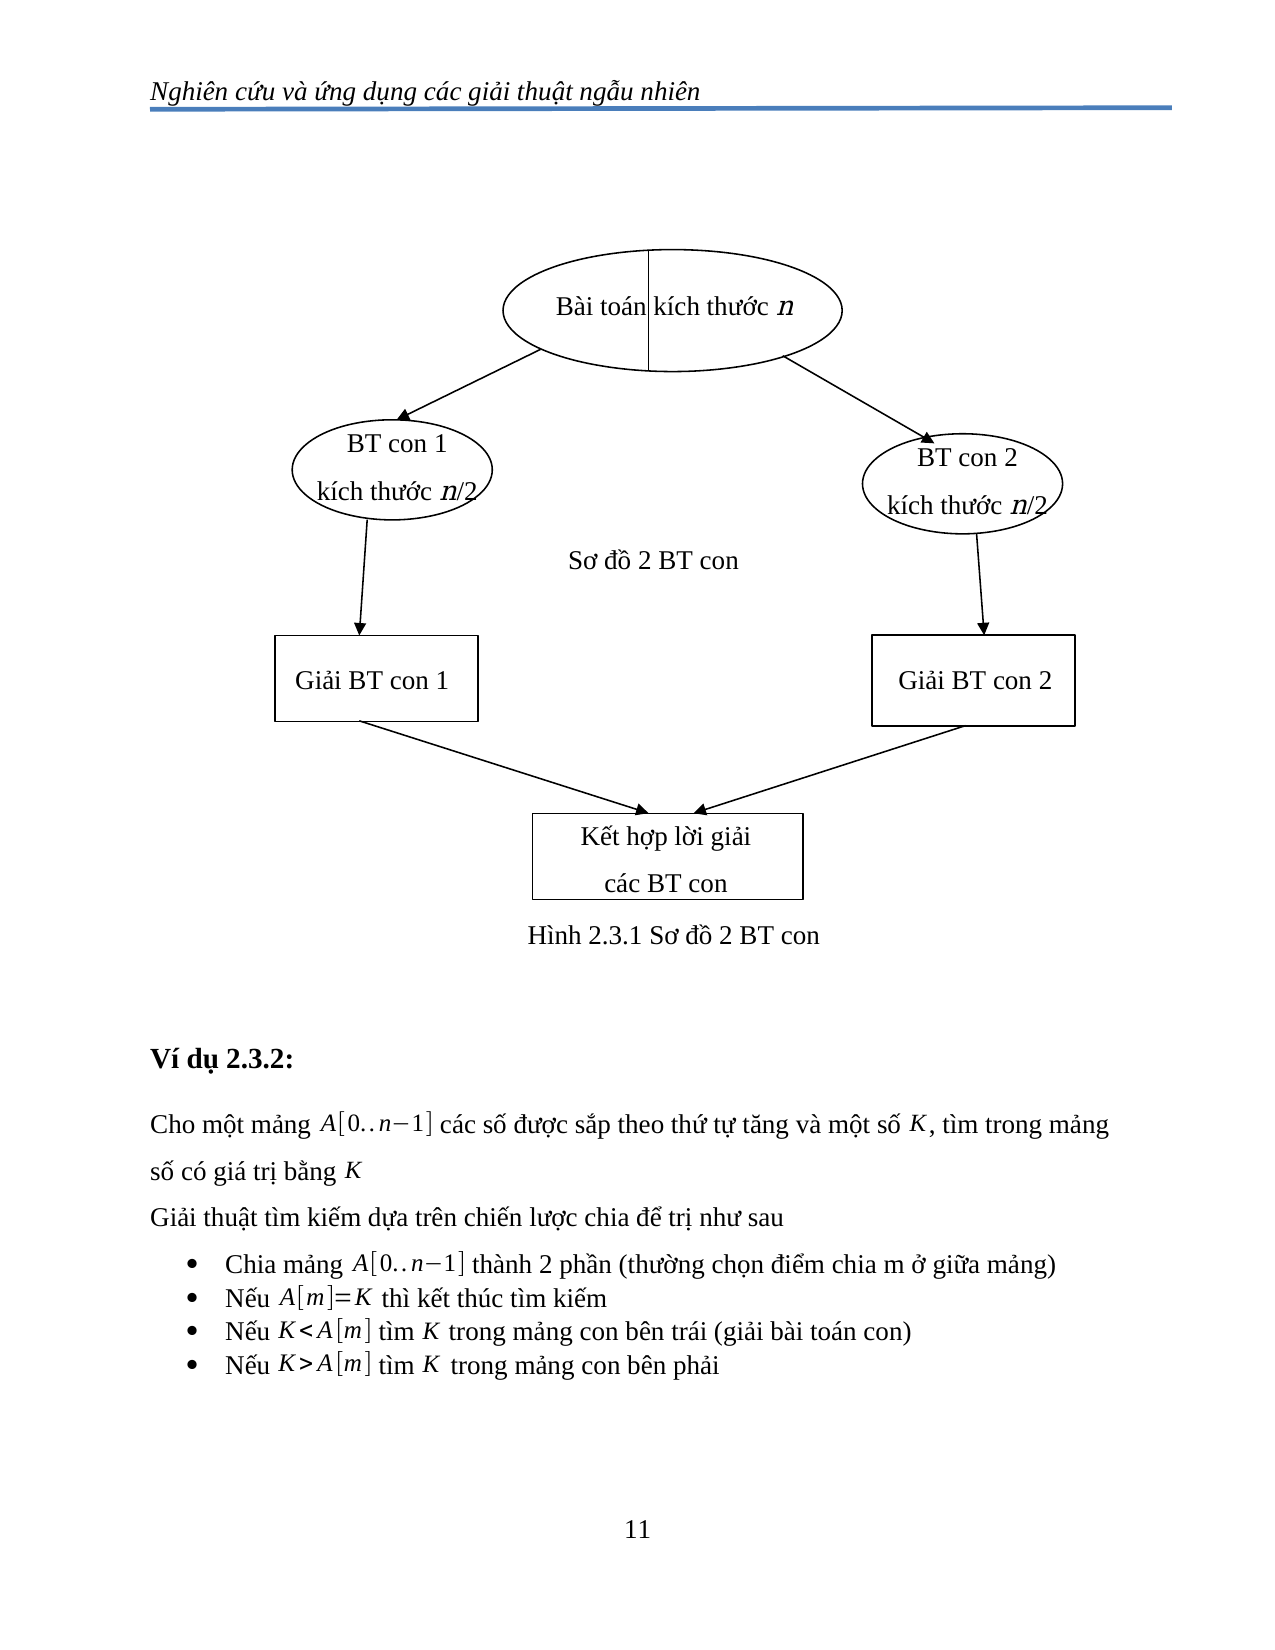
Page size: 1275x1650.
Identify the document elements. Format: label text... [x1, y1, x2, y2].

text Cho một mảng các số được sắp theo thứ tự tăng và một số , tìm trong mảng số có giá trị bằng [150, 1108, 1125, 1186]
list Nếu tìm trong mảng con bên trái (giải bài toán con) [187, 1315, 1125, 1347]
list Nếu thì kết thúc tìm kiếm [187, 1282, 1125, 1313]
list Chia mảng thành 2 phần (thường chọn điểm chia m ở giữa mảng) [187, 1248, 1125, 1279]
list Nếu tìm trong mảng con bên phải [187, 1349, 1125, 1380]
text Giải thuật tìm kiếm dựa trên chiến lược chia để trị như sau [150, 1201, 1125, 1232]
text Ví dụ 2.3.2: [150, 1041, 1125, 1074]
